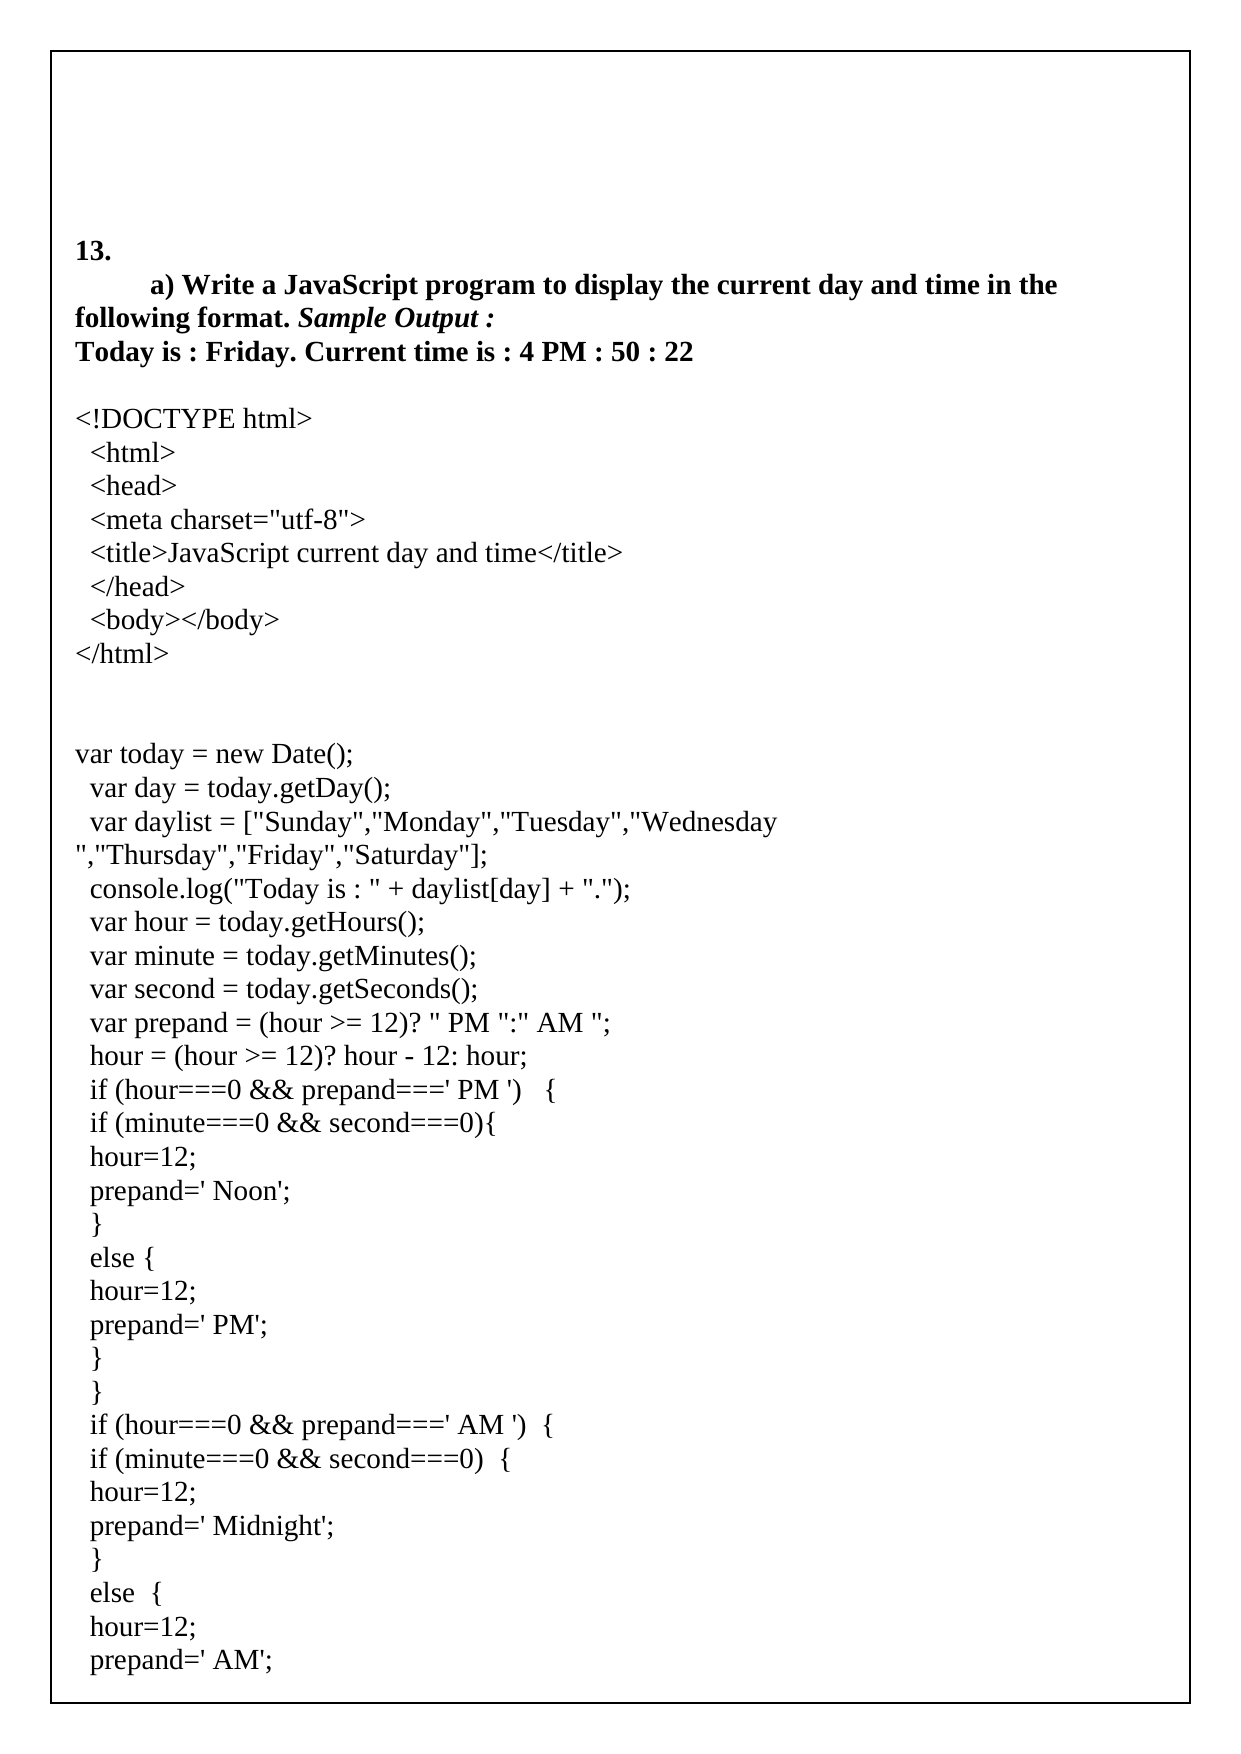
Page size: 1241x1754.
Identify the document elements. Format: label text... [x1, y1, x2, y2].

text <body></body> [75, 602, 1165, 636]
text var daylist = ["Sunday","Monday","Tuesday","Wednesday ","Thursday","Friday","Saturday"]; [75, 804, 1165, 871]
text 13. [75, 233, 1165, 267]
text var day = today.getDay(); [75, 770, 1165, 804]
text hour=12; [75, 1609, 1165, 1642]
text </html> [75, 636, 1165, 669]
text var today = new Date(); [75, 737, 1165, 770]
text hour=12; [75, 1139, 1165, 1173]
text </head> [75, 569, 1165, 602]
text prepand=' PM'; [75, 1307, 1165, 1340]
text if (hour===0 && prepand===' AM ') { [75, 1407, 1165, 1441]
list a) Write a JavaScript program to display the current day and time in the following format. Sample Output : [75, 267, 1165, 334]
text if (minute===0 && second===0){ [75, 1106, 1165, 1139]
text prepand=' AM'; [75, 1642, 1165, 1676]
text var prepand = (hour >= 12)? " PM ":" AM "; [75, 1005, 1165, 1038]
text if (hour===0 && prepand===' PM ') { [75, 1072, 1165, 1106]
text else { [75, 1240, 1165, 1273]
text } [75, 1206, 1165, 1240]
text else { [75, 1575, 1165, 1609]
text var hour = today.getHours(); [75, 904, 1165, 938]
text <!DOCTYPE html> [75, 401, 1165, 435]
text prepand=' Midnight'; [75, 1508, 1165, 1542]
text var second = today.getSeconds(); [75, 971, 1165, 1005]
text } [75, 1542, 1165, 1575]
text hour=12; [75, 1474, 1165, 1508]
text <title>JavaScript current day and time</title> [75, 535, 1165, 569]
text } [75, 1340, 1165, 1374]
text if (minute===0 && second===0) { [75, 1441, 1165, 1474]
text hour=12; [75, 1273, 1165, 1307]
text Today is : Friday. Current time is : 4 PM : 50 : 22 [75, 334, 1165, 368]
text <head> [75, 468, 1165, 502]
text prepand=' Noon'; [75, 1173, 1165, 1206]
text hour = (hour >= 12)? hour - 12: hour; [75, 1038, 1165, 1072]
text <meta charset="utf-8"> [75, 502, 1165, 535]
text } [75, 1374, 1165, 1407]
text console.log("Today is : " + daylist[day] + "."); [75, 871, 1165, 904]
text <html> [75, 435, 1165, 468]
text var minute = today.getMinutes(); [75, 938, 1165, 971]
